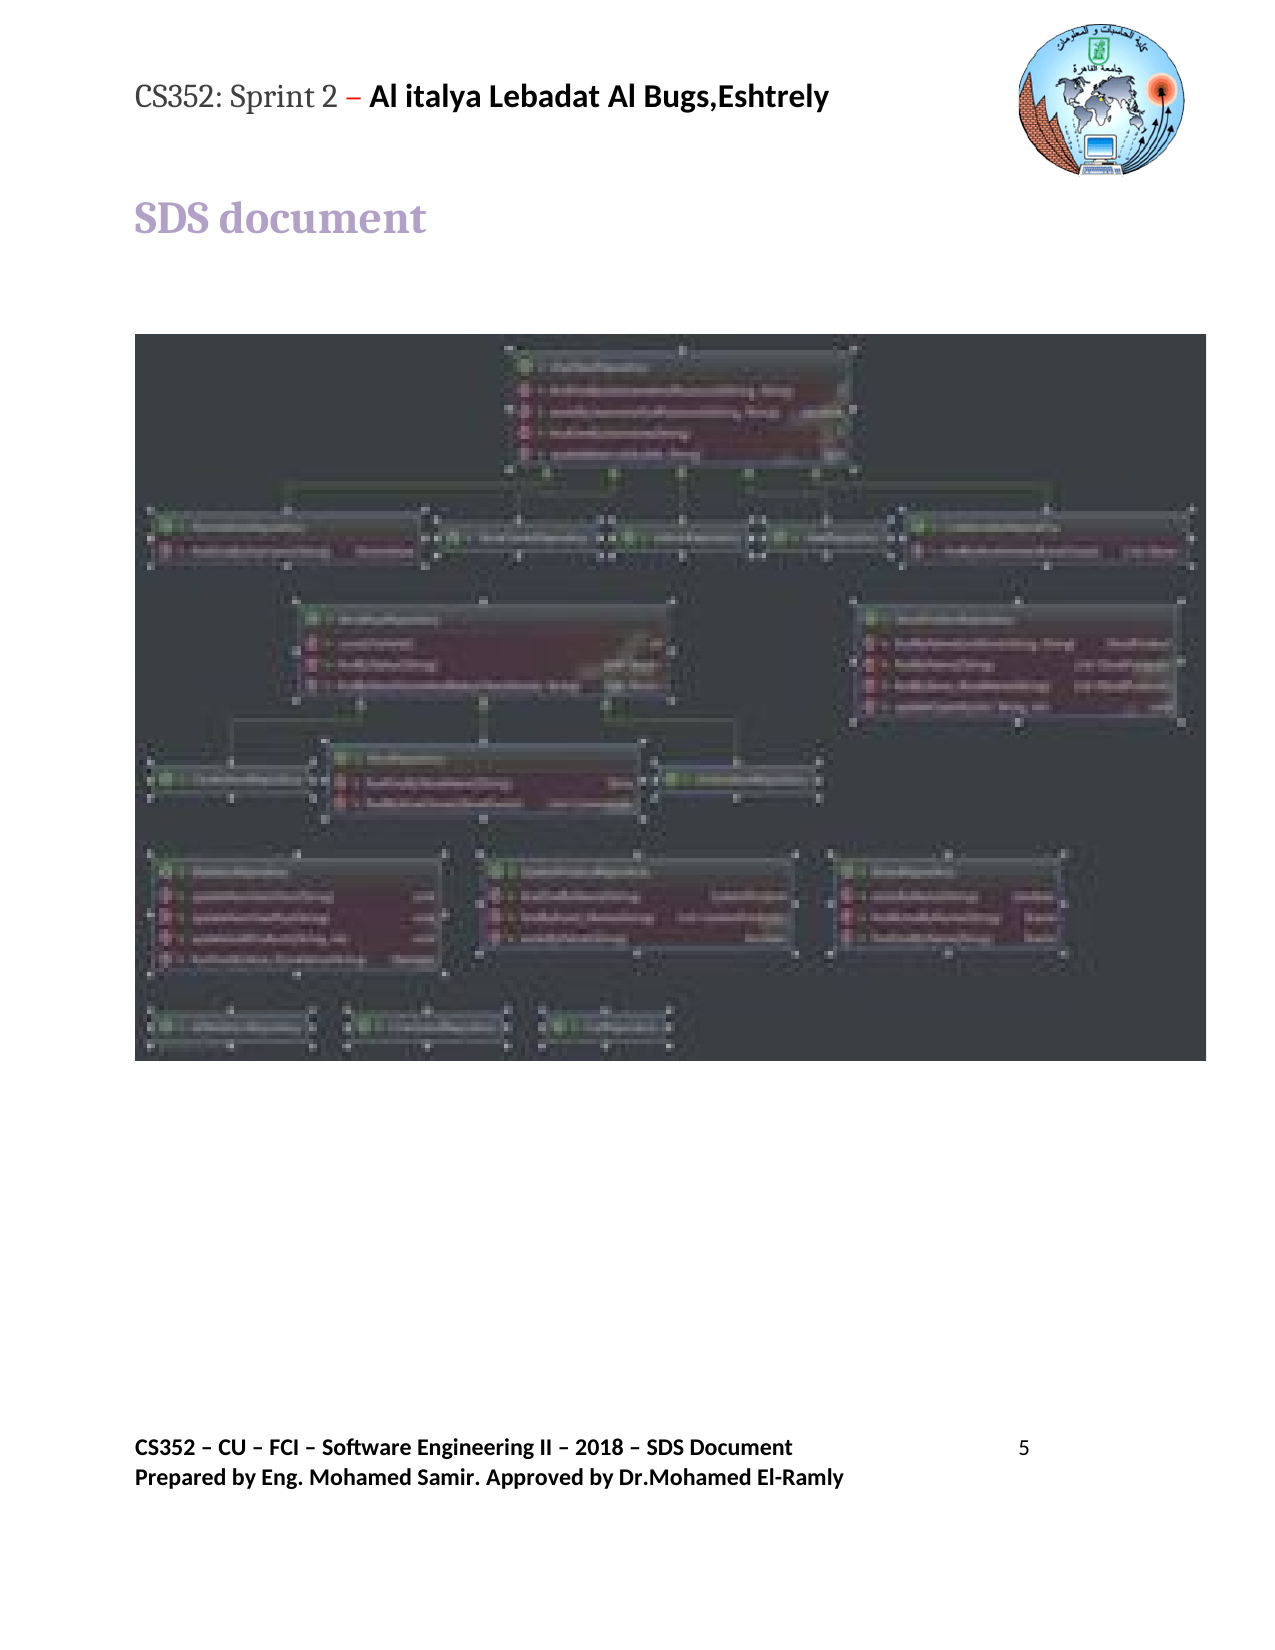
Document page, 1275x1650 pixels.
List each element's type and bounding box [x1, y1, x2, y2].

picture [135, 334, 1207, 1061]
picture [1018, 24, 1186, 180]
